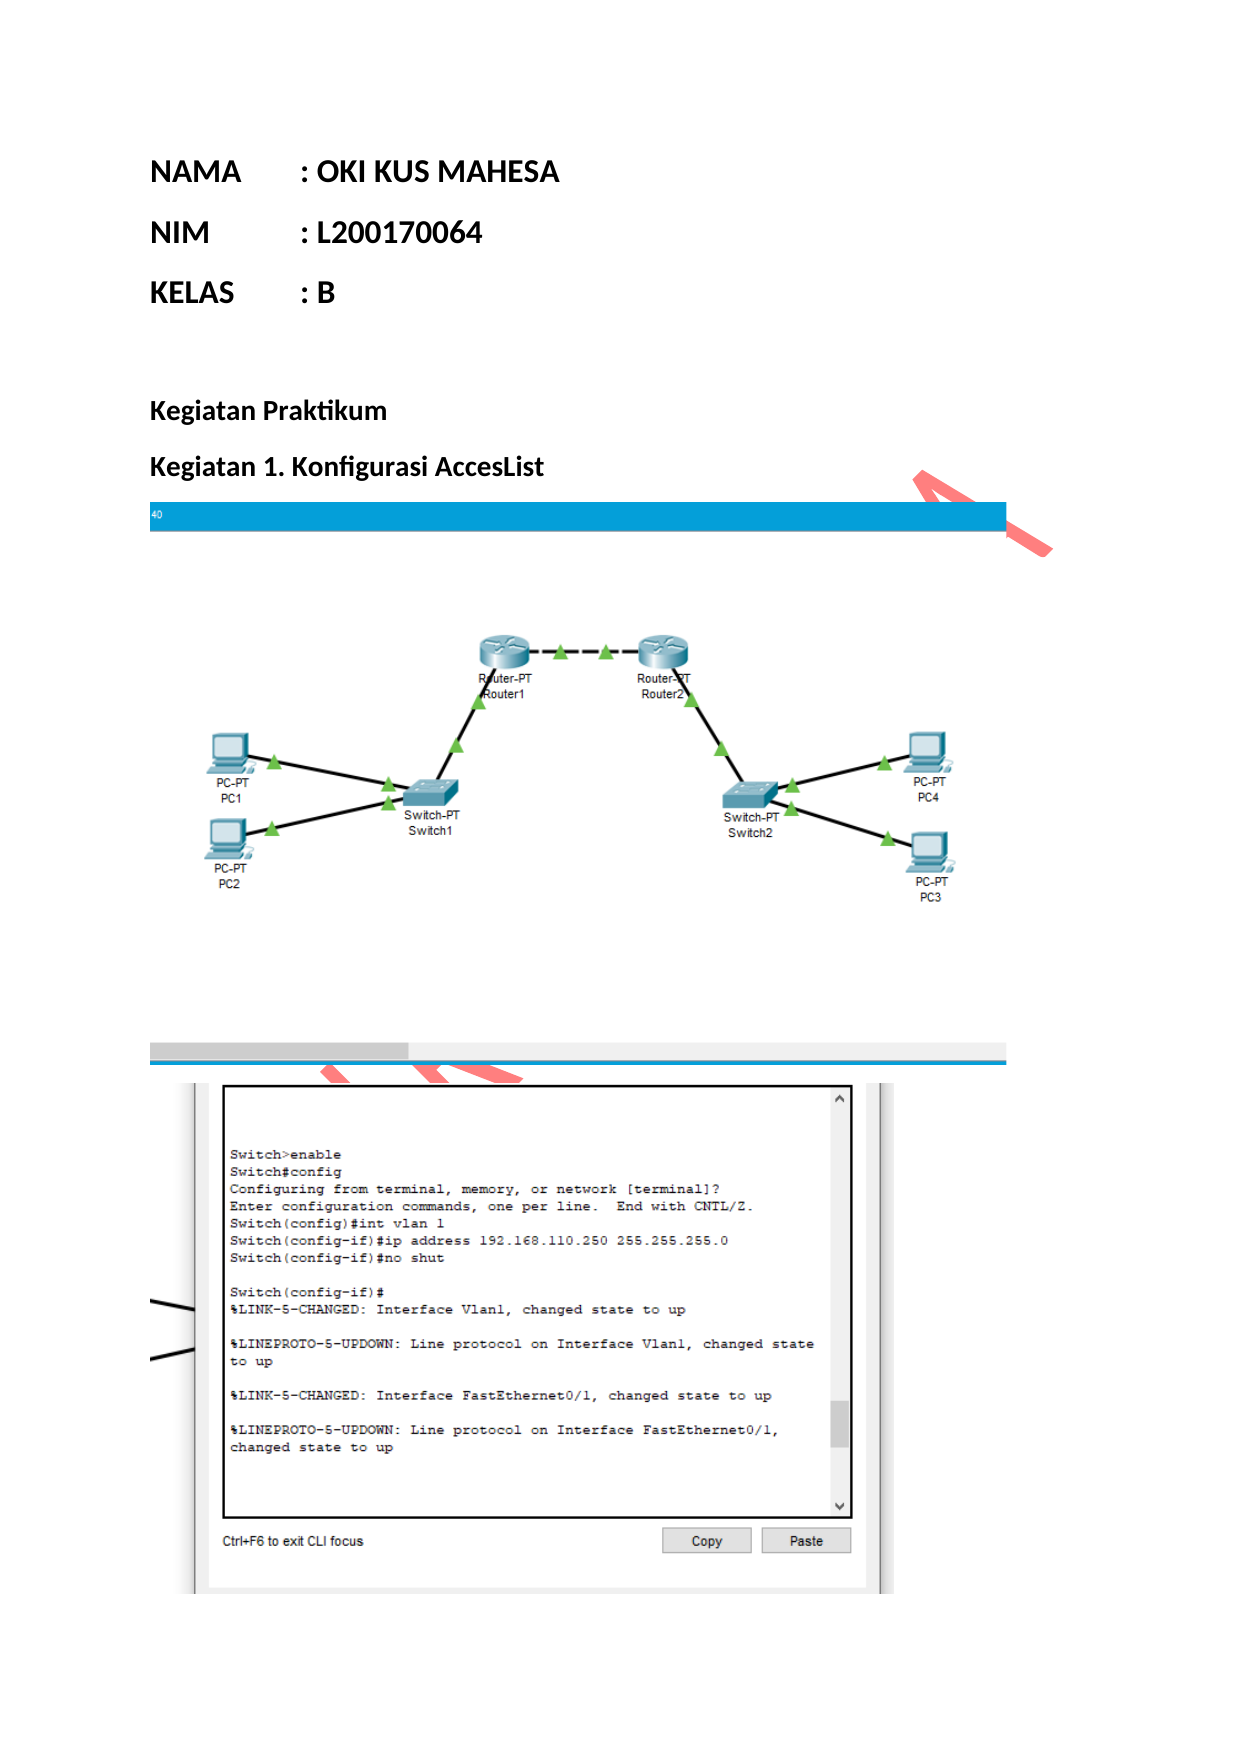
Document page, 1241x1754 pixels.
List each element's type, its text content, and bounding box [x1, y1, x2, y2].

text Kegiatan Praktikum [150, 392, 1090, 428]
picture [150, 531, 1007, 1061]
picture [153, 512, 160, 518]
text NAMA : OKI KUS MAHESA [150, 150, 1090, 191]
text KELAS : B [150, 271, 1090, 312]
text Kegiatan 1. Konfigurasi AccesList [150, 448, 1090, 483]
picture [150, 1083, 894, 1594]
text NIM : L200170064 [150, 211, 1090, 251]
